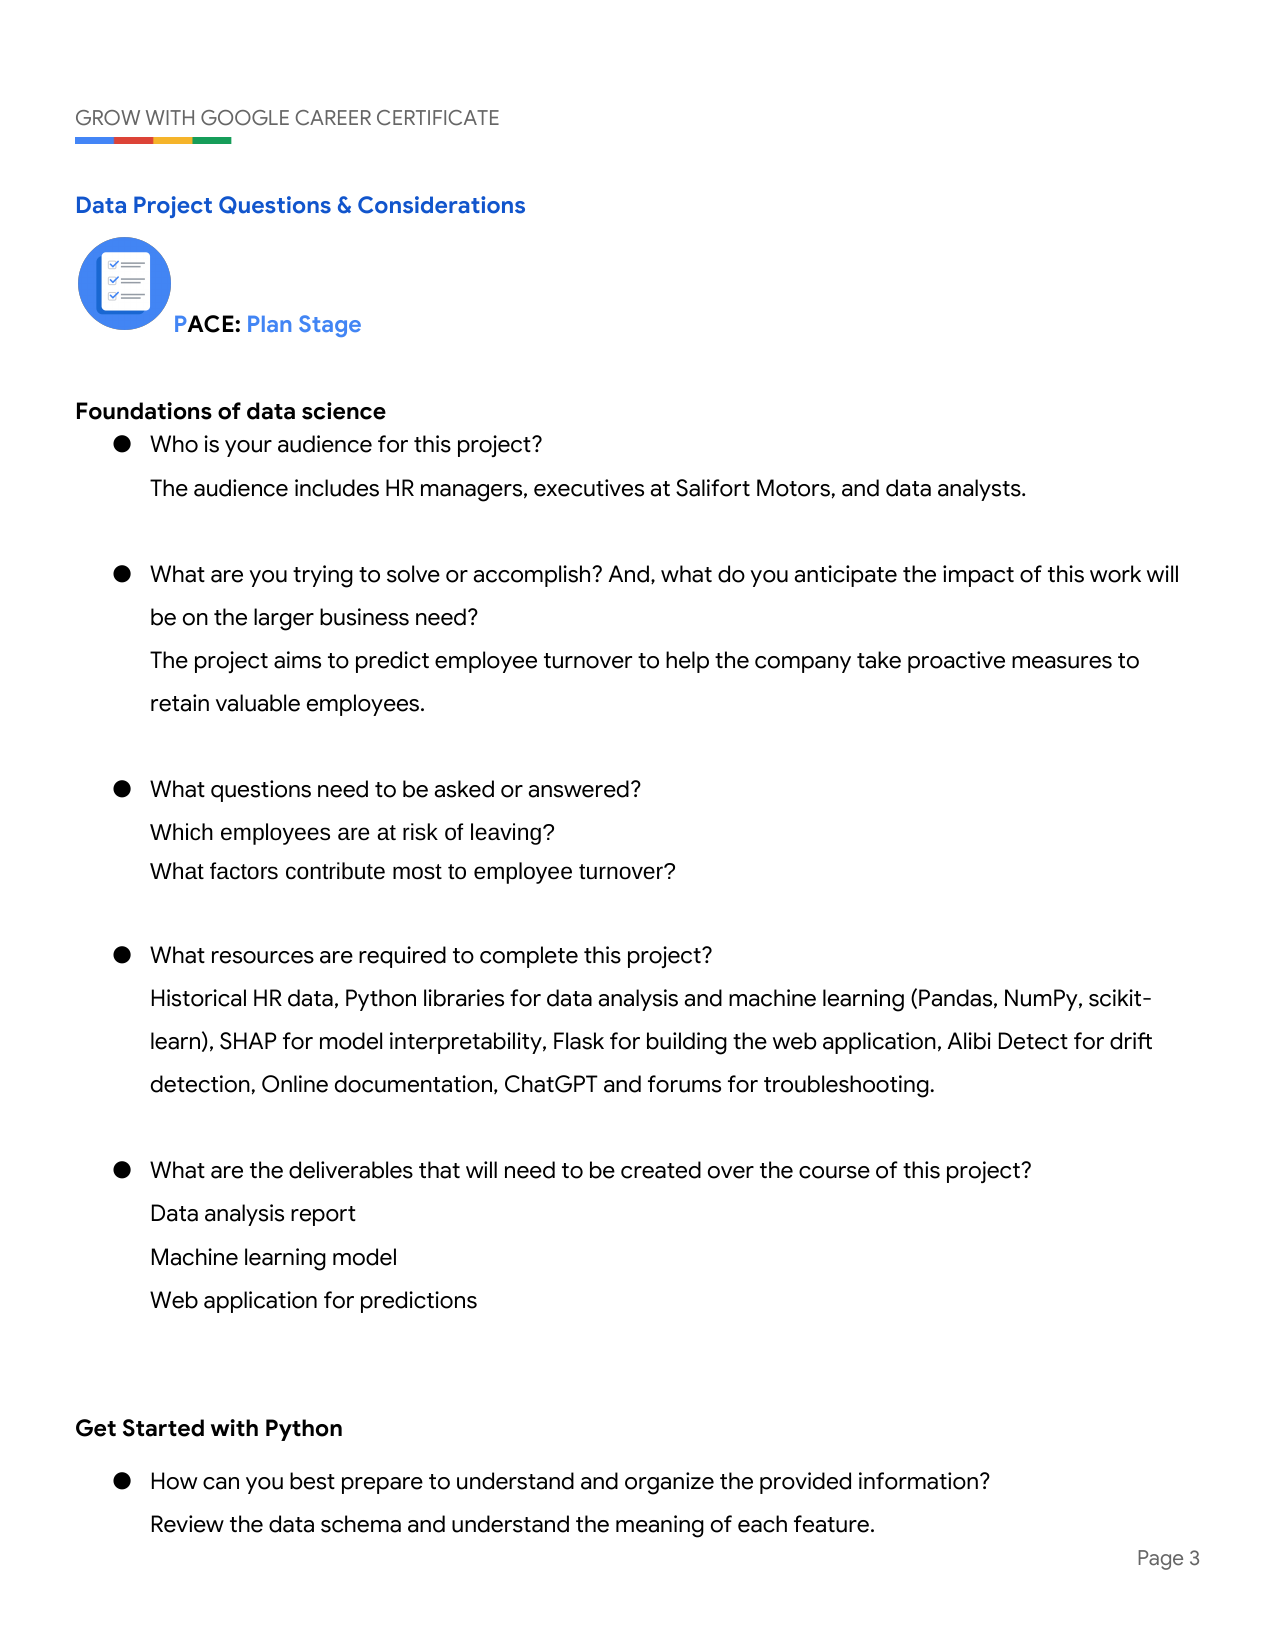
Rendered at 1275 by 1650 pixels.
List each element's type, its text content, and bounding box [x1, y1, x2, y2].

text Foundations of data science [75, 398, 1200, 426]
text The audience includes HR managers, executives at Salifort Motors, and data analysts. [150, 474, 1200, 502]
list What are the deliverables that will need to be created over the course of this project? Data analysis report Machine learning model Web application for predictions [112, 1156, 1200, 1314]
picture [75, 235, 173, 333]
list What resources are required to complete this project? [112, 941, 1200, 969]
picture [75, 137, 232, 144]
list What are you trying to solve or accomplish? And, what do you anticipate the impact of this work will be on the larger business need? [112, 560, 1200, 632]
text Data Project Questions & Considerations [75, 191, 1200, 220]
text Review the data schema and understand the meaning of each feature. [150, 1511, 1200, 1539]
text Which employees are at risk of leaving? [150, 819, 1200, 845]
text PACE: Plan Stage [75, 235, 1200, 339]
text Get Started with Python [75, 1414, 1200, 1442]
text What factors contribute most to employee turnover? [150, 858, 1200, 884]
list What questions need to be asked or answered? [112, 776, 1200, 804]
text The project aims to predict employee turnover to help the company take proactive measures to retain valuable employees. [150, 646, 1200, 718]
list Who is your audience for this project? [112, 431, 1200, 459]
list How can you best prepare to understand and organize the provided information? [112, 1468, 1200, 1496]
text Historical HR data, Python libraries for data analysis and machine learning (Pandas, NumPy, scikit-learn), SHAP for model interpretability, Flask for building the web application, Alibi Detect for drift detection, Online documentation, ChatGPT and forums for troubleshooting. [150, 984, 1200, 1099]
